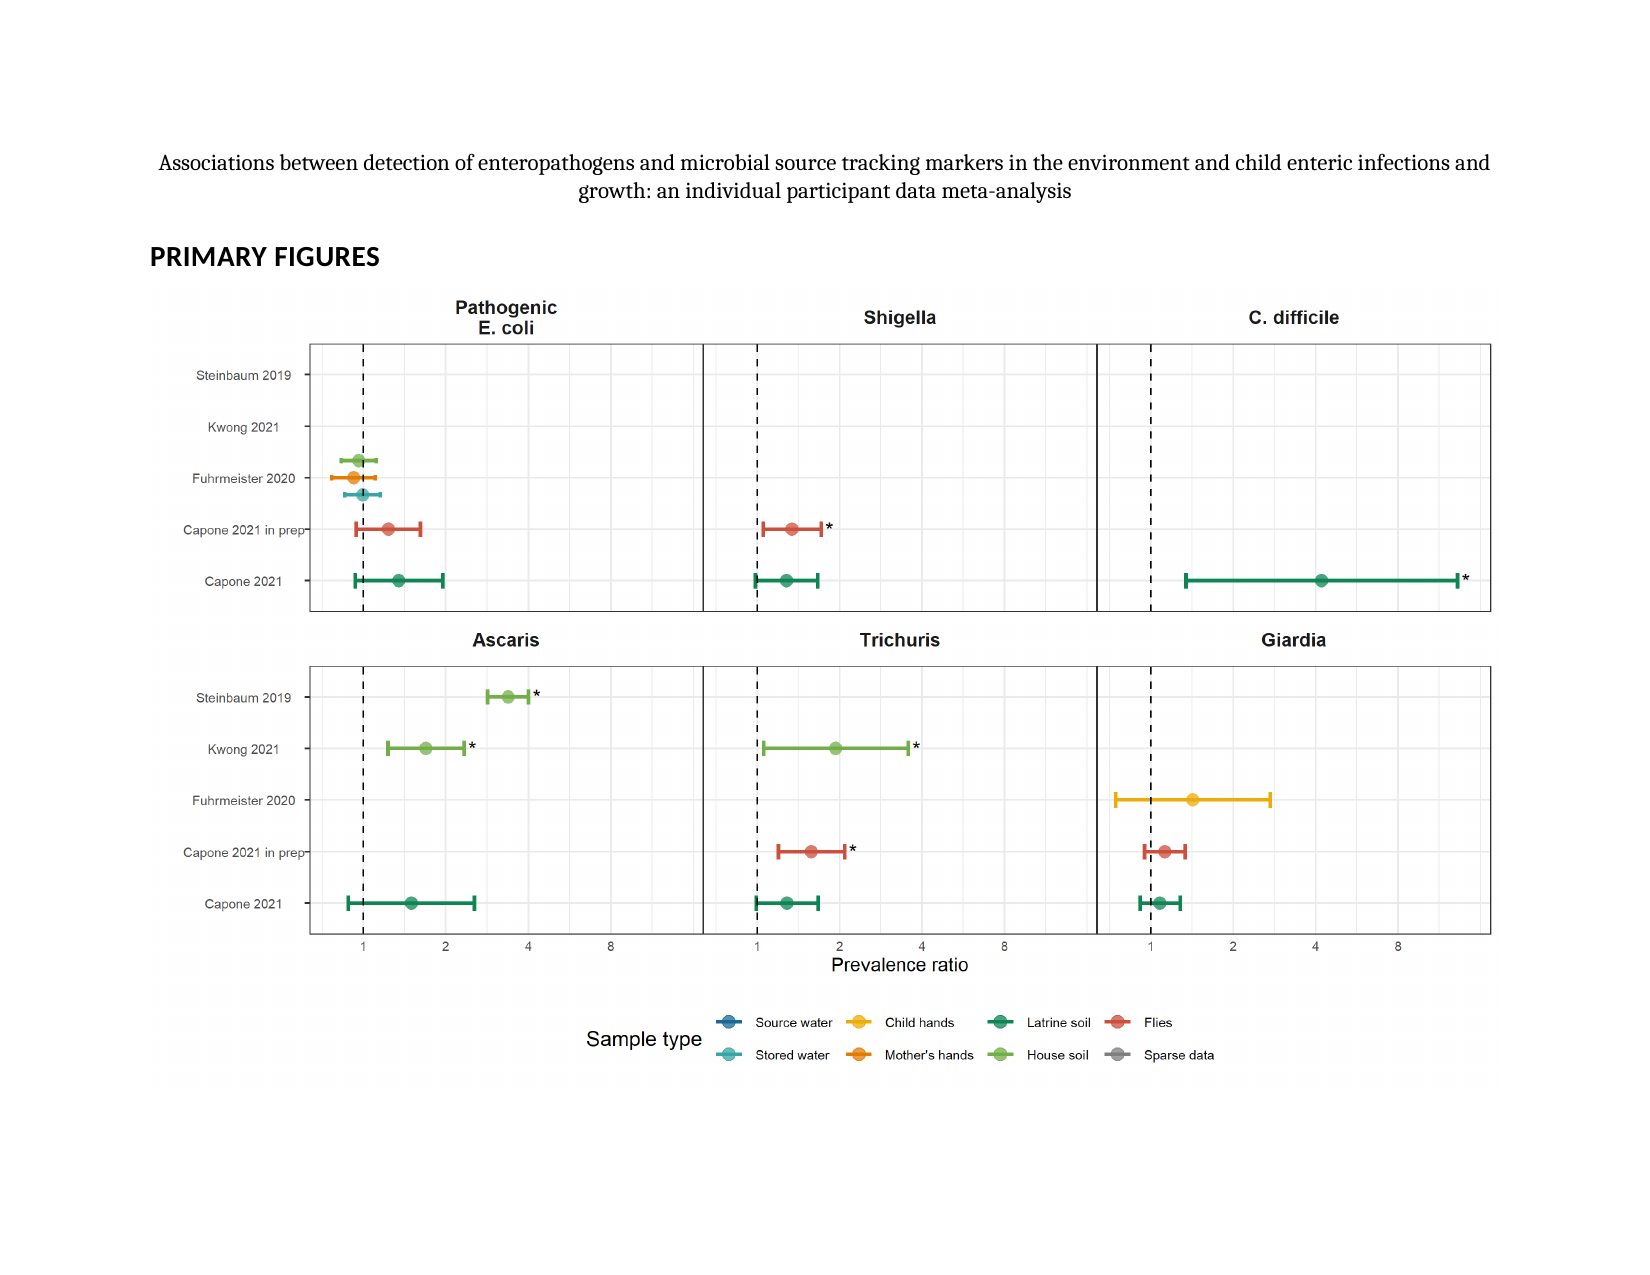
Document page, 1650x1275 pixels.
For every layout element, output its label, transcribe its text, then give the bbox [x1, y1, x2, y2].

subtitle Primary figures [150, 238, 1500, 274]
text Associations between detection of enteropathogens and microbial source tracking markers in the environment and child enteric infections and growth: an individual participant data meta-analysis [150, 150, 1500, 204]
picture [150, 280, 1500, 1091]
